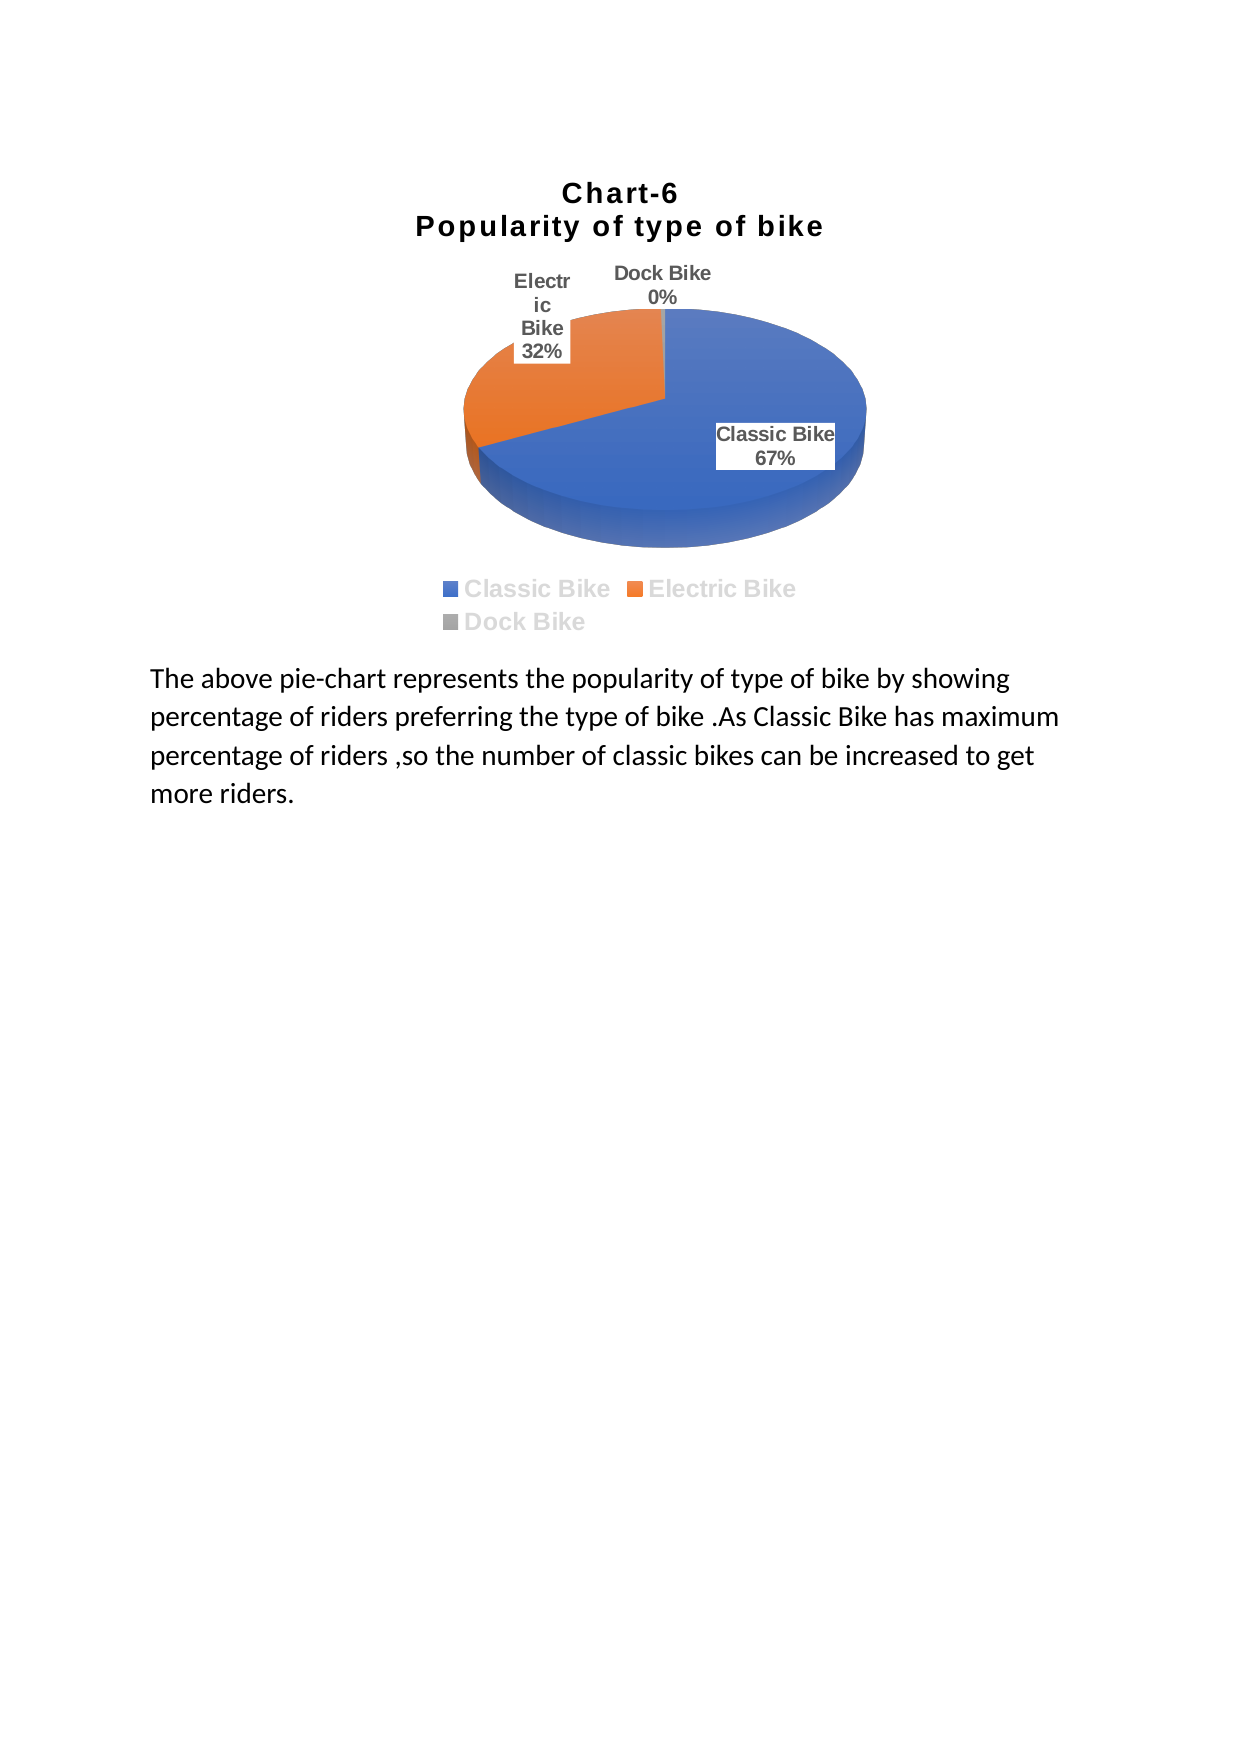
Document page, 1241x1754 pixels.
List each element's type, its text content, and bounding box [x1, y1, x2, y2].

text The above pie-chart represents the popularity of type of bike by showing percentage of riders preferring the type of bike .As Classic Bike has maximum percentage of riders ,so the number of classic bikes can be increased to get more riders. [150, 660, 1090, 811]
